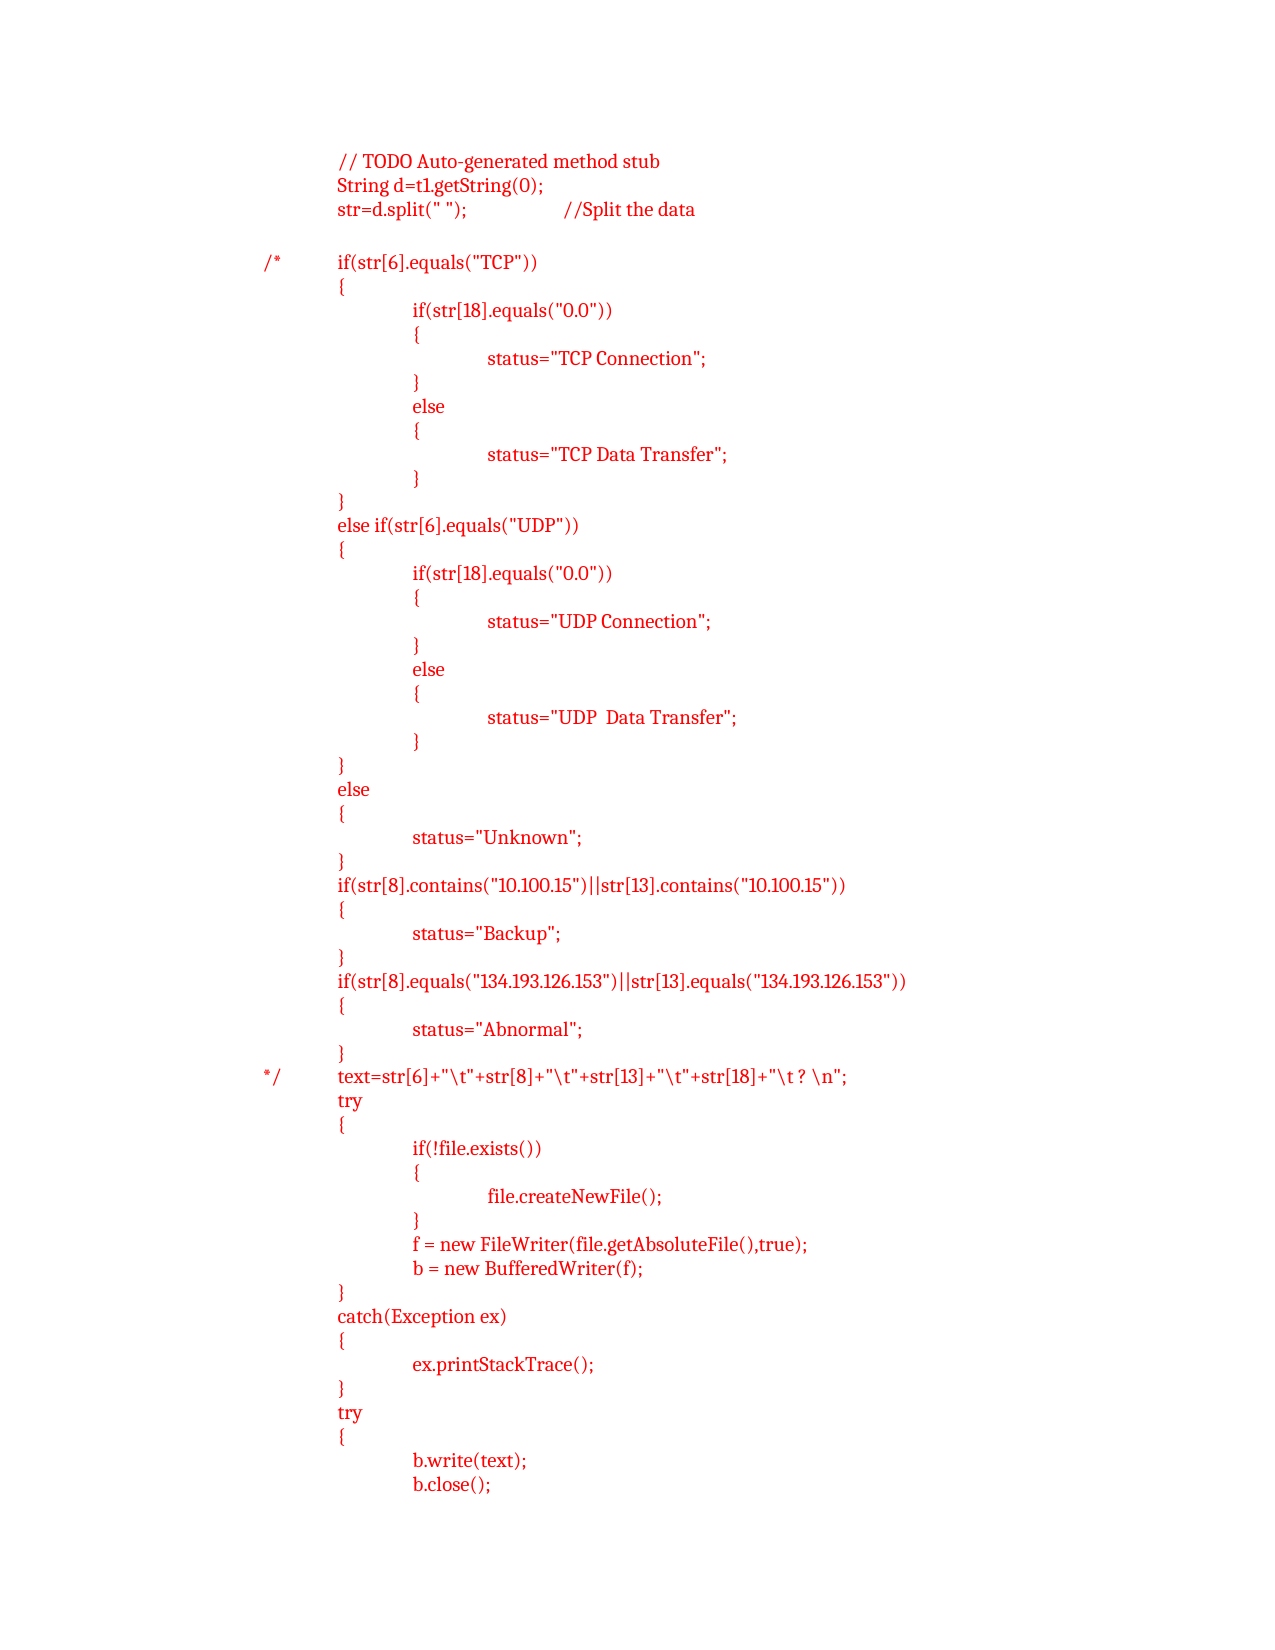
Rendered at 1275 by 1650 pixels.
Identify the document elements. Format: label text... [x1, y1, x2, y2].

text { [225, 538, 1087, 562]
text b = new BufferedWriter(f); [225, 1257, 1087, 1281]
text } [225, 1041, 1087, 1065]
text catch(Exception ex) [225, 1305, 1087, 1329]
text { [225, 993, 1087, 1017]
text if(str[8].equals("134.193.126.153")||str[13].equals("134.193.126.153")) [225, 969, 1087, 993]
text } [225, 849, 1087, 873]
text status="Unknown"; [225, 826, 1087, 849]
text else [225, 778, 1087, 802]
text status="TCP Data Transfer"; [225, 442, 1087, 466]
text if(str[8].contains("10.100.15")||str[13].contains("10.100.15")) [225, 873, 1087, 897]
text else [225, 394, 1087, 418]
text { [225, 1424, 1087, 1448]
text { [225, 322, 1087, 346]
text } [225, 730, 1087, 754]
text { [225, 682, 1087, 706]
text { [225, 1161, 1087, 1185]
text { [225, 418, 1087, 442]
text { [225, 586, 1087, 610]
text } [225, 466, 1087, 490]
text } [225, 754, 1087, 778]
text status="UDP Data Transfer"; [225, 706, 1087, 730]
text status="UDP Connection"; [225, 610, 1087, 634]
text } [225, 945, 1087, 969]
text try [225, 1401, 1087, 1424]
text if(!file.exists()) [225, 1137, 1087, 1161]
text try [225, 1089, 1087, 1113]
text status="TCP Connection"; [225, 346, 1087, 370]
text { [225, 1113, 1087, 1137]
text f = new FileWriter(file.getAbsoluteFile(),true); [225, 1233, 1087, 1257]
text str=d.split(" "); //Split the data [225, 198, 1087, 222]
text } [225, 370, 1087, 394]
text } [225, 634, 1087, 658]
text if(str[18].equals("0.0")) [225, 562, 1087, 586]
text file.createNewFile(); [225, 1185, 1087, 1209]
text b.close(); [225, 1472, 1087, 1496]
text { [225, 802, 1087, 826]
text status="Backup"; [225, 921, 1087, 945]
text status="Abnormal"; [225, 1017, 1087, 1041]
text */ text=str[6]+"\t"+str[8]+"\t"+str[13]+"\t"+str[18]+"\t ? \n"; [225, 1065, 1087, 1089]
text else if(str[6].equals("UDP")) [225, 514, 1087, 538]
text } [225, 1281, 1087, 1305]
text { [225, 1329, 1087, 1353]
text // TODO Auto-generated method stub [225, 150, 1087, 174]
text b.write(text); [225, 1448, 1087, 1472]
text ex.printStackTrace(); [225, 1353, 1087, 1377]
text /* if(str[6].equals("TCP")) [225, 251, 1087, 274]
text String d=t1.getString(0); [225, 174, 1087, 198]
text { [225, 897, 1087, 921]
text if(str[18].equals("0.0")) [225, 298, 1087, 322]
text { [225, 274, 1087, 298]
text } [225, 490, 1087, 514]
text } [225, 1377, 1087, 1401]
text } [225, 1209, 1087, 1233]
text else [225, 658, 1087, 682]
